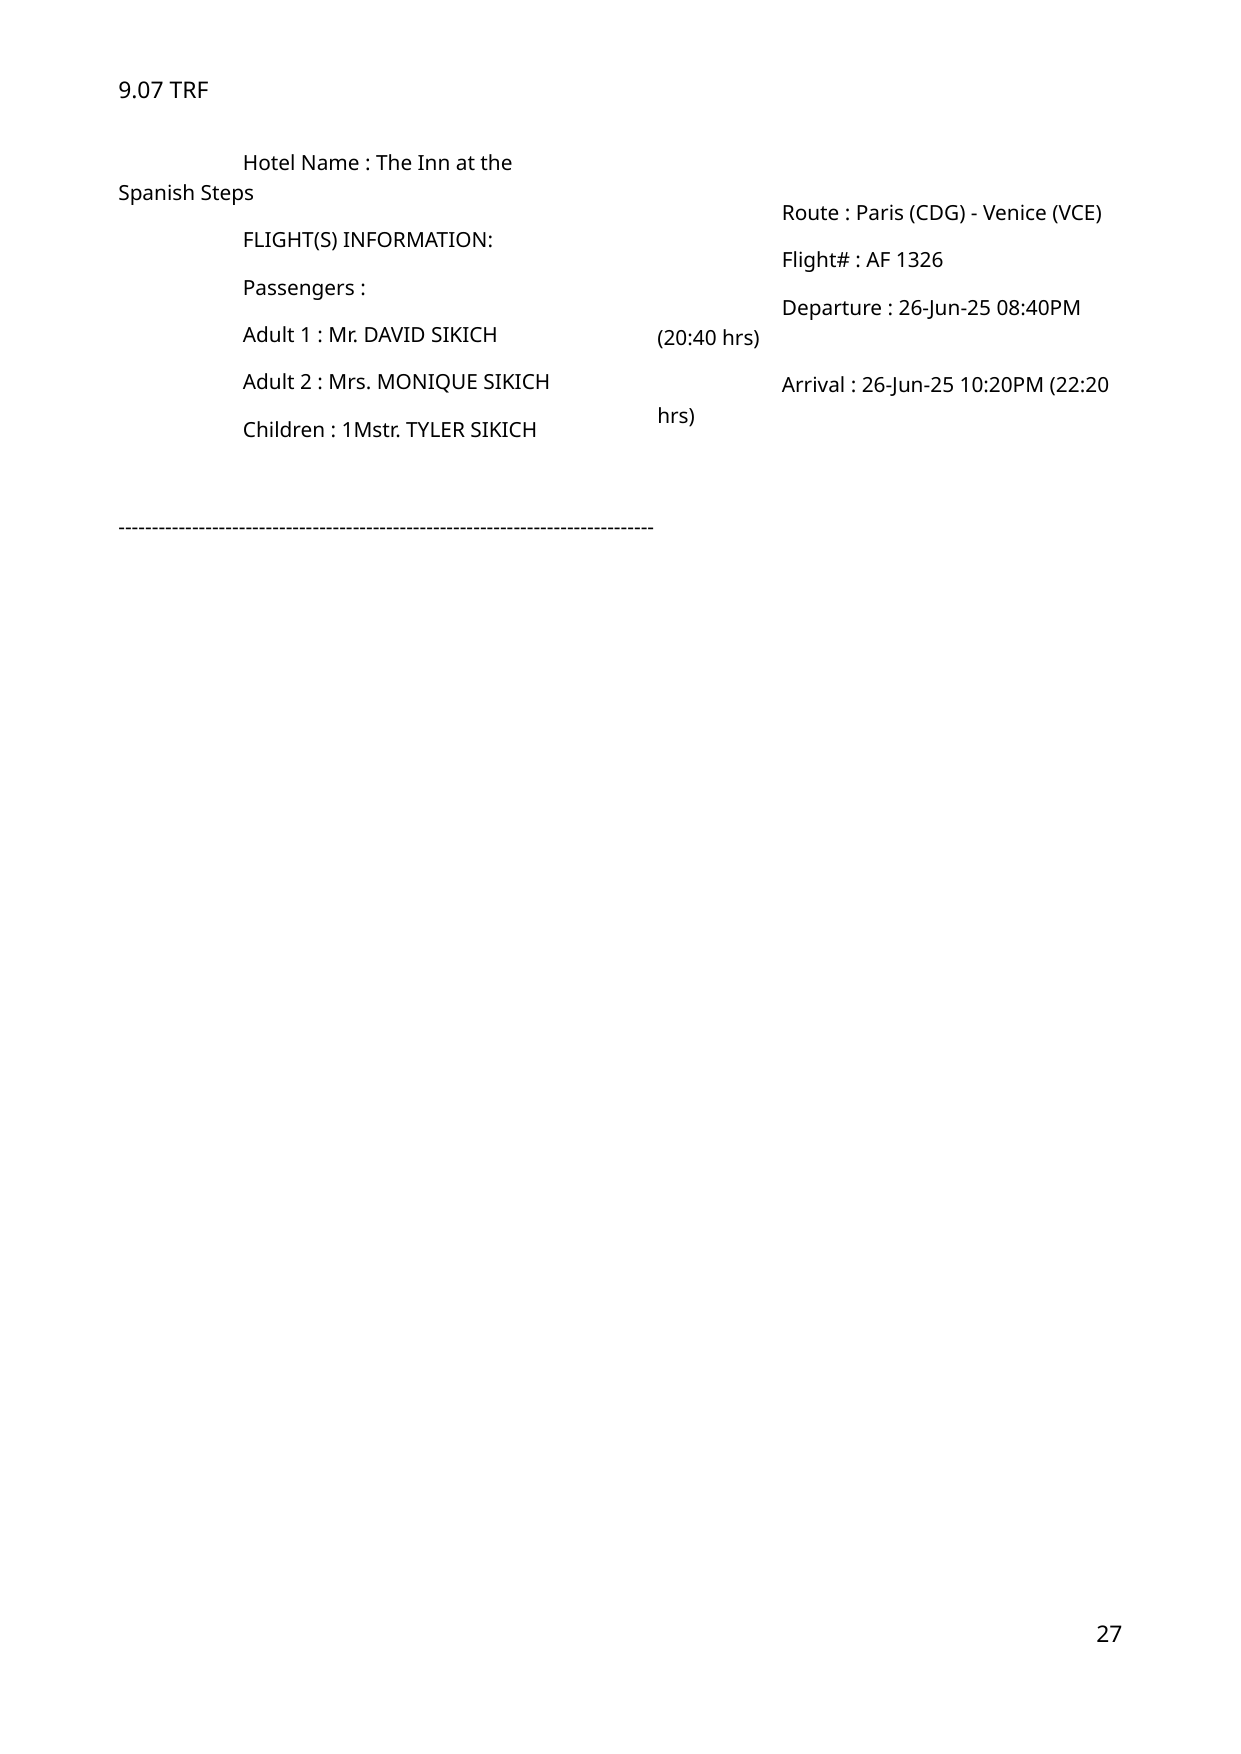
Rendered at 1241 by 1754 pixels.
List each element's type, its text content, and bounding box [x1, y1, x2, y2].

text FLIGHT(S) INFORMATION: [118, 226, 583, 254]
text Adult 1 : Mr. DAVID SIKICH [118, 320, 583, 348]
text Adult 2 : Mrs. MONIQUE SIKICH [118, 367, 583, 396]
text -------------------------------------------------------------------------------- [118, 512, 1122, 541]
text Arrival : 26-Jun-25 10:20PM (22:20 hrs) [657, 371, 1122, 429]
text Children : 1Mstr. TYLER SIKICH [118, 415, 583, 443]
text Hotel Name : The Inn at the Spanish Steps [118, 148, 583, 207]
text Departure : 26-Jun-25 08:40PM (20:40 hrs) [657, 293, 1122, 352]
text Flight# : AF 1326 [657, 245, 1122, 274]
text Passengers : [118, 273, 583, 301]
text Route : Paris (CDG) - Venice (VCE) [657, 198, 1122, 226]
